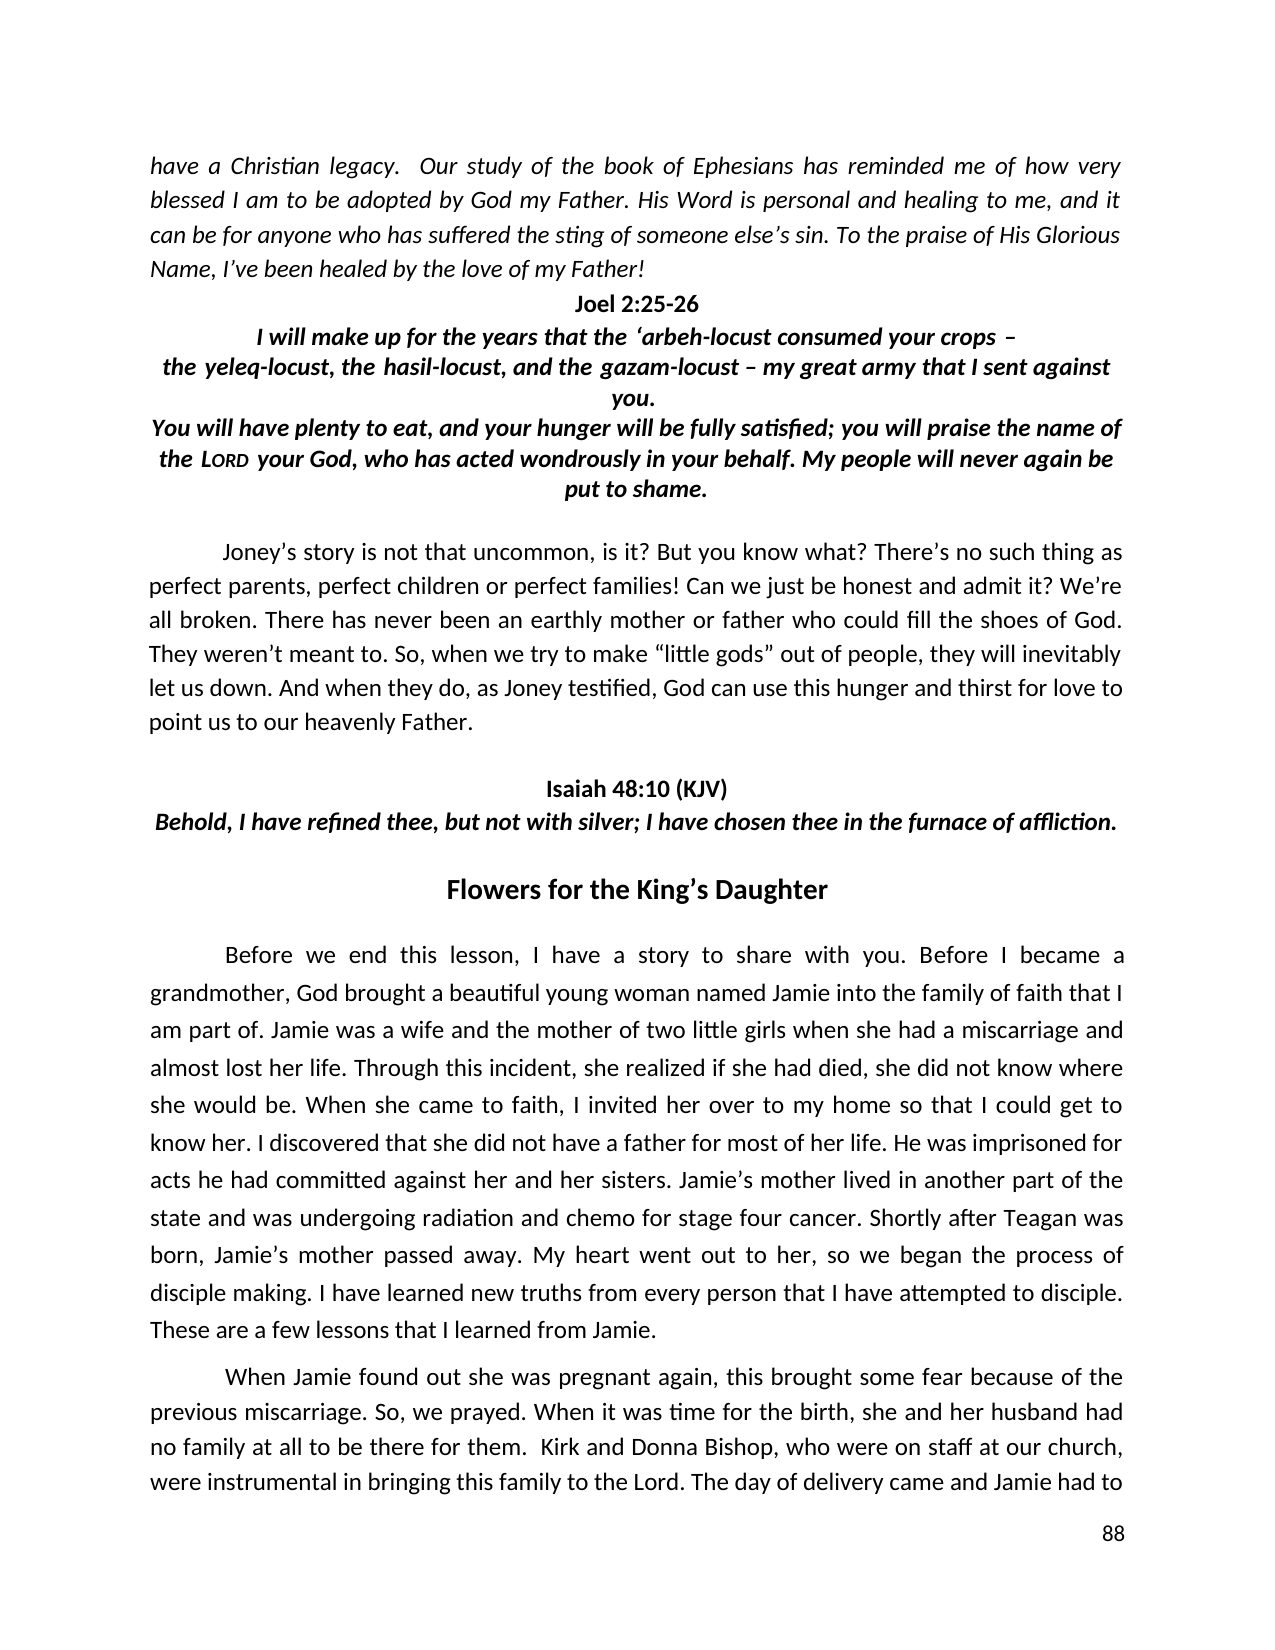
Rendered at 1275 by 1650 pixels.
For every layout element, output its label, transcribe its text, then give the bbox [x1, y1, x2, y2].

text Flowers for the King’s Daughter [150, 871, 1125, 906]
text Before we end this lesson, I have a story to share with you. Before I became a grandmother, God brought a beautiful young woman named Jamie into the family of faith that I am part of. Jamie was a wife and the mother of two little girls when she had a miscarriage and almost lost her life. Through this incident, she realized if she had died, she did not know where she would be. When she came to faith, I invited her over to my home so that I could get to know her. I discovered that she did not have a father for most of her life. He was imprisoned for acts he had committed against her and her sisters. Jamie’s mother lived in another part of the state and was undergoing radiation and chemo for stage four cancer. Shortly after Teagan was born, Jamie’s mother passed away. My heart went out to her, so we began the process of disciple making. I have learned new truths from every person that I have attempted to disciple. These are a few lessons that I learned from Jamie. [150, 932, 1125, 1345]
text You will have plenty to eat, and your hunger will be fully satisfied; you will praise the name of the Lord your God, who has acted wondrously in your behalf. My people will never again be put to shame. [150, 412, 1125, 504]
text I will make up for the years that the ‘arbeh-locust consumed your crops – [150, 321, 1125, 351]
text Joel 2:25-26 [152, 288, 1122, 319]
text the yeleq-locust, the hasil-locust, and the gazam-locust – my great army that I sent against you. [150, 351, 1125, 412]
text Joney’s story is not that uncommon, is it? But you know what? There’s no such thing as perfect parents, perfect children or perfect families! Can we just be honest and admit it? We’re all broken. There has never been an earthly mother or father who could fill the shoes of God. They weren’t meant to. So, when we try to make “little gods” out of people, they will inevitably let us down. And when they do, as Joney testified, God can use this hunger and thirst for love to point us to our heavenly Father. [148, 536, 1124, 736]
text Behold, I have refined thee, but not with silver; I have chosen thee in the furnace of affliction. [151, 806, 1123, 836]
text Isaiah 48:10 (KJV) [152, 773, 1122, 804]
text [150, 1361, 1125, 1496]
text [150, 150, 1125, 284]
